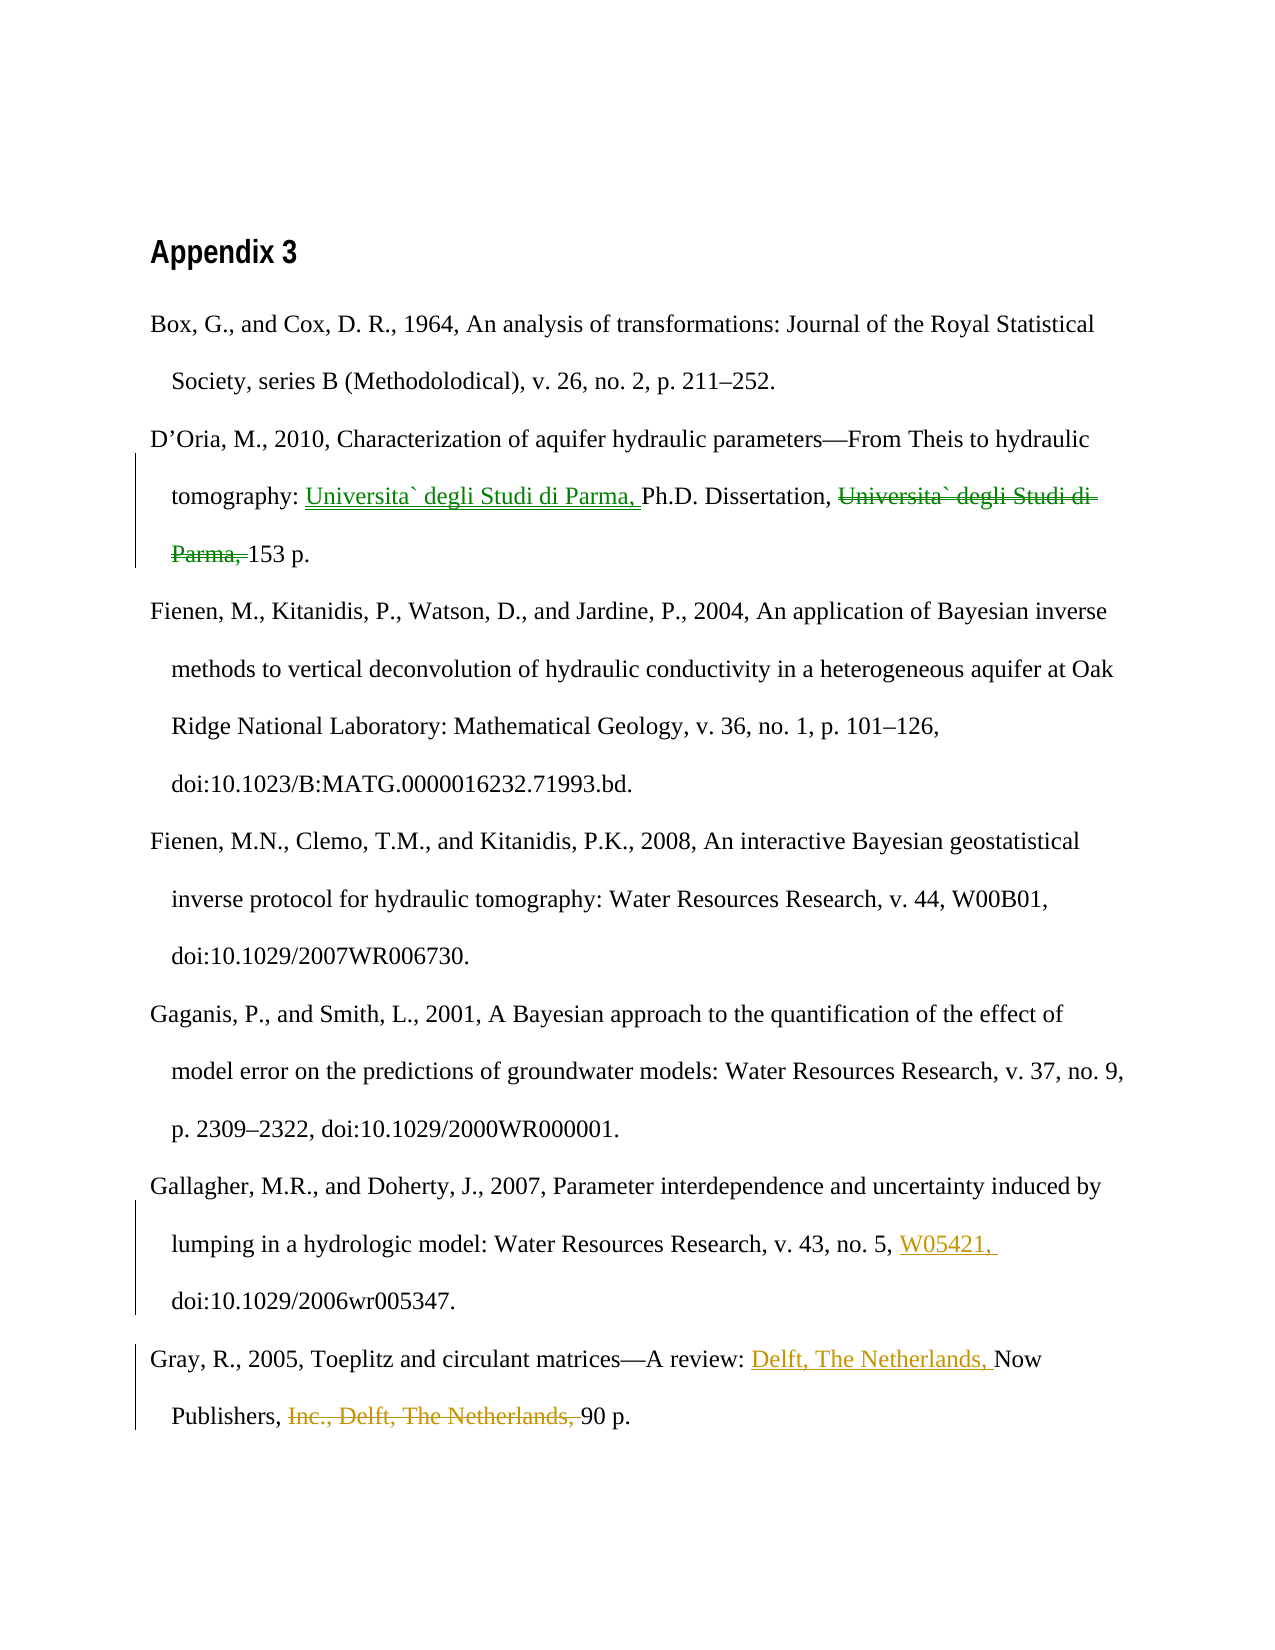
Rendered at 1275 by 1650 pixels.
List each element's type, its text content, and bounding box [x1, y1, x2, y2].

text Fienen, M., Kitanidis, P., Watson, D., and Jardine, P., 2004, An application of Bayesian inverse methods to vertical deconvolution of hydraulic conductivity in a heterogeneous aquifer at Oak Ridge National Laboratory: Mathematical Geology, v. 36, no. 1, p. 101–126, doi:10.1023/B:MATG.0000016232.71993.bd. [150, 596, 1125, 798]
text Gaganis, P., and Smith, L., 2001, A Bayesian approach to the quantification of the effect of model error on the predictions of groundwater models: Water Resources Research, v. 37, no. 9, p. 2309–2322, doi:10.1029/2000WR000001. [150, 999, 1125, 1143]
text Box, G., and Cox, D. R., 1964, An analysis of transformations: Journal of the Royal Statistical Society, series B (Methodolodical), v. 26, no. 2, p. 211–252. [150, 309, 1125, 395]
subtitle Appendix 3 [150, 232, 1125, 271]
text Gallagher, M.R., and Doherty, J., 2007, Parameter interdependence and uncertainty induced by lumping in a hydrologic model: Water Resources Research, v. 43, no. 5, doi:10.1029/2006wr005347. [150, 1171, 1125, 1315]
text D’Oria, M., 2010, Characterization of aquifer hydraulic parameters—From Theis to hydraulic tomography: Ph.D. Dissertation, 153 p. [150, 424, 1125, 568]
text Fienen, M.N., Clemo, T.M., and Kitanidis, P.K., 2008, An interactive Bayesian geostatistical inverse protocol for hydraulic tomography: Water Resources Research, v. 44, W00B01, doi:10.1029/2007WR006730. [150, 826, 1125, 970]
text Gray, R., 2005, Toeplitz and circulant matrices—A review: Now Publishers, 90 p. [150, 1344, 1125, 1430]
